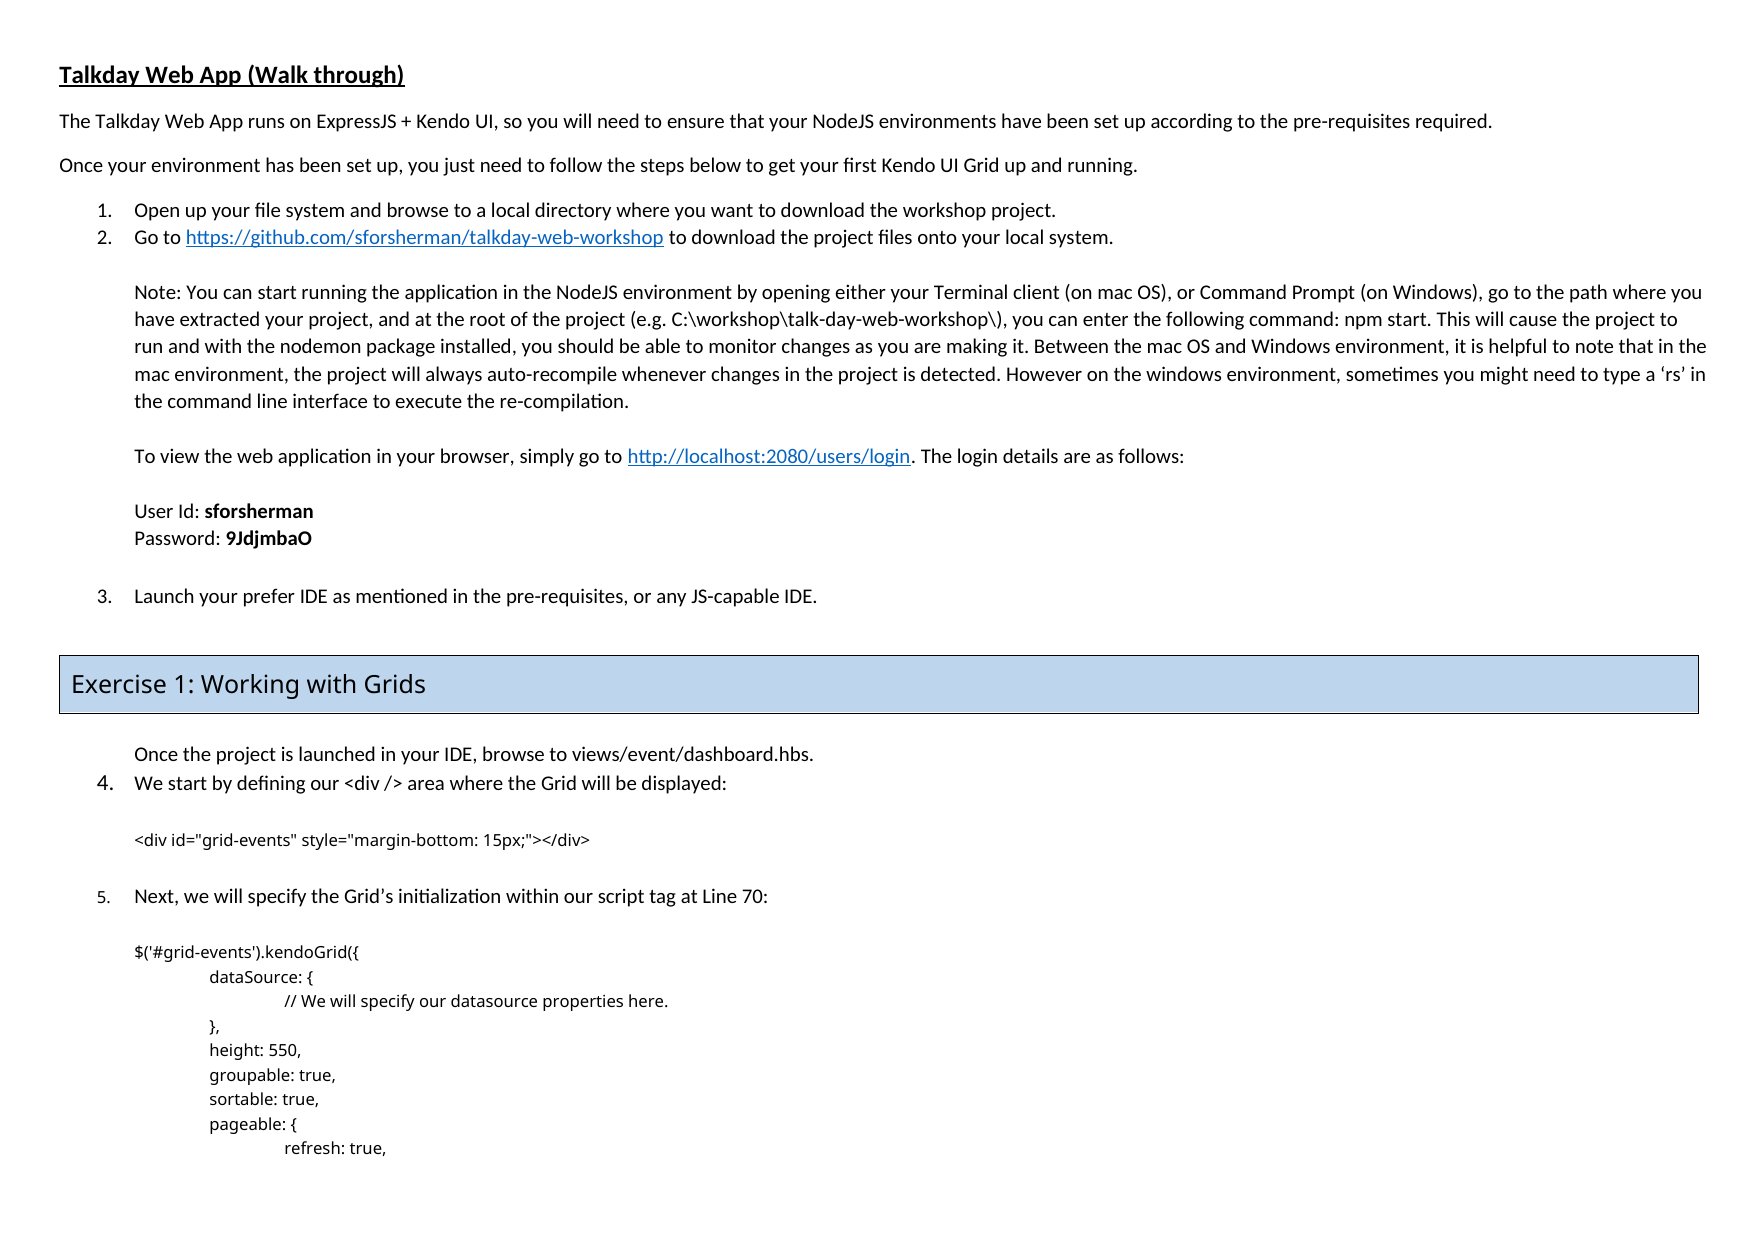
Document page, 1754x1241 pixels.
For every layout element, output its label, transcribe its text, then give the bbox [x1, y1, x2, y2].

list refresh: true, [209, 1137, 1713, 1159]
list pageable: { [134, 1112, 1713, 1135]
list Open up your file system and browse to a local directory where you want to download the workshop project. [97, 197, 1713, 222]
table_header Exercise 1: Working with Grids [60, 656, 1698, 712]
text Once your environment has been set up, you just need to follow the steps below to get your first Kendo UI Grid up and running. [59, 153, 1713, 178]
list Once the project is launched in your IDE, browse to views/event/dashboard.hbs. [134, 741, 1713, 766]
list // We will specify our datasource properties here. [209, 990, 1713, 1012]
list groupable: true, [134, 1063, 1713, 1086]
text Talkday Web App (Walk through) [59, 59, 1713, 89]
list sortable: true, [134, 1088, 1713, 1110]
list dataSource: { [134, 965, 1713, 988]
list height: 550, [134, 1039, 1713, 1061]
list We start by defining our <div /> area where the Grid will be displayed: <div id="grid-events" style="margin-bottom: 15px;"></div> [97, 768, 1713, 881]
text The Talkday Web App runs on ExpressJS + Kendo UI, so you will need to ensure that your NodeJS environments have been set up according to the pre-requisites required. [59, 109, 1713, 134]
list Launch your prefer IDE as mentioned in the pre-requisites, or any JS-capable IDE. [97, 583, 1713, 609]
list Next, we will specify the Grid’s initialization within our script tag at Line 70: $('#grid-events').kendoGrid({ [97, 883, 1713, 963]
list Go to https://github.com/sforsherman/talkday-web-workshop to download the project files onto your local system. Note: You can start running the application in the NodeJS environment by opening either your Terminal client (on mac OS), or Command Prompt (on Windows), go to the path where you have extracted your project, and at the root of the project (e.g. C:\workshop\talk-day-web-workshop\), you can enter the following command: npm start. This will cause the project to run and with the nodemon package installed, you should be able to monitor changes as you are making it. Between the mac OS and Windows environment, it is helpful to note that in the mac environment, the project will always auto-recompile whenever changes in the project is detected. However on the windows environment, sometimes you might need to type a ‘rs’ in the command line interface to execute the re-compilation. To view the web application in your browser, simply go to http://localhost:2080/users/login. The login details are as follows: User Id: sforsherman Password: 9JdjmbaO [97, 224, 1713, 581]
list }, [134, 1014, 1713, 1037]
